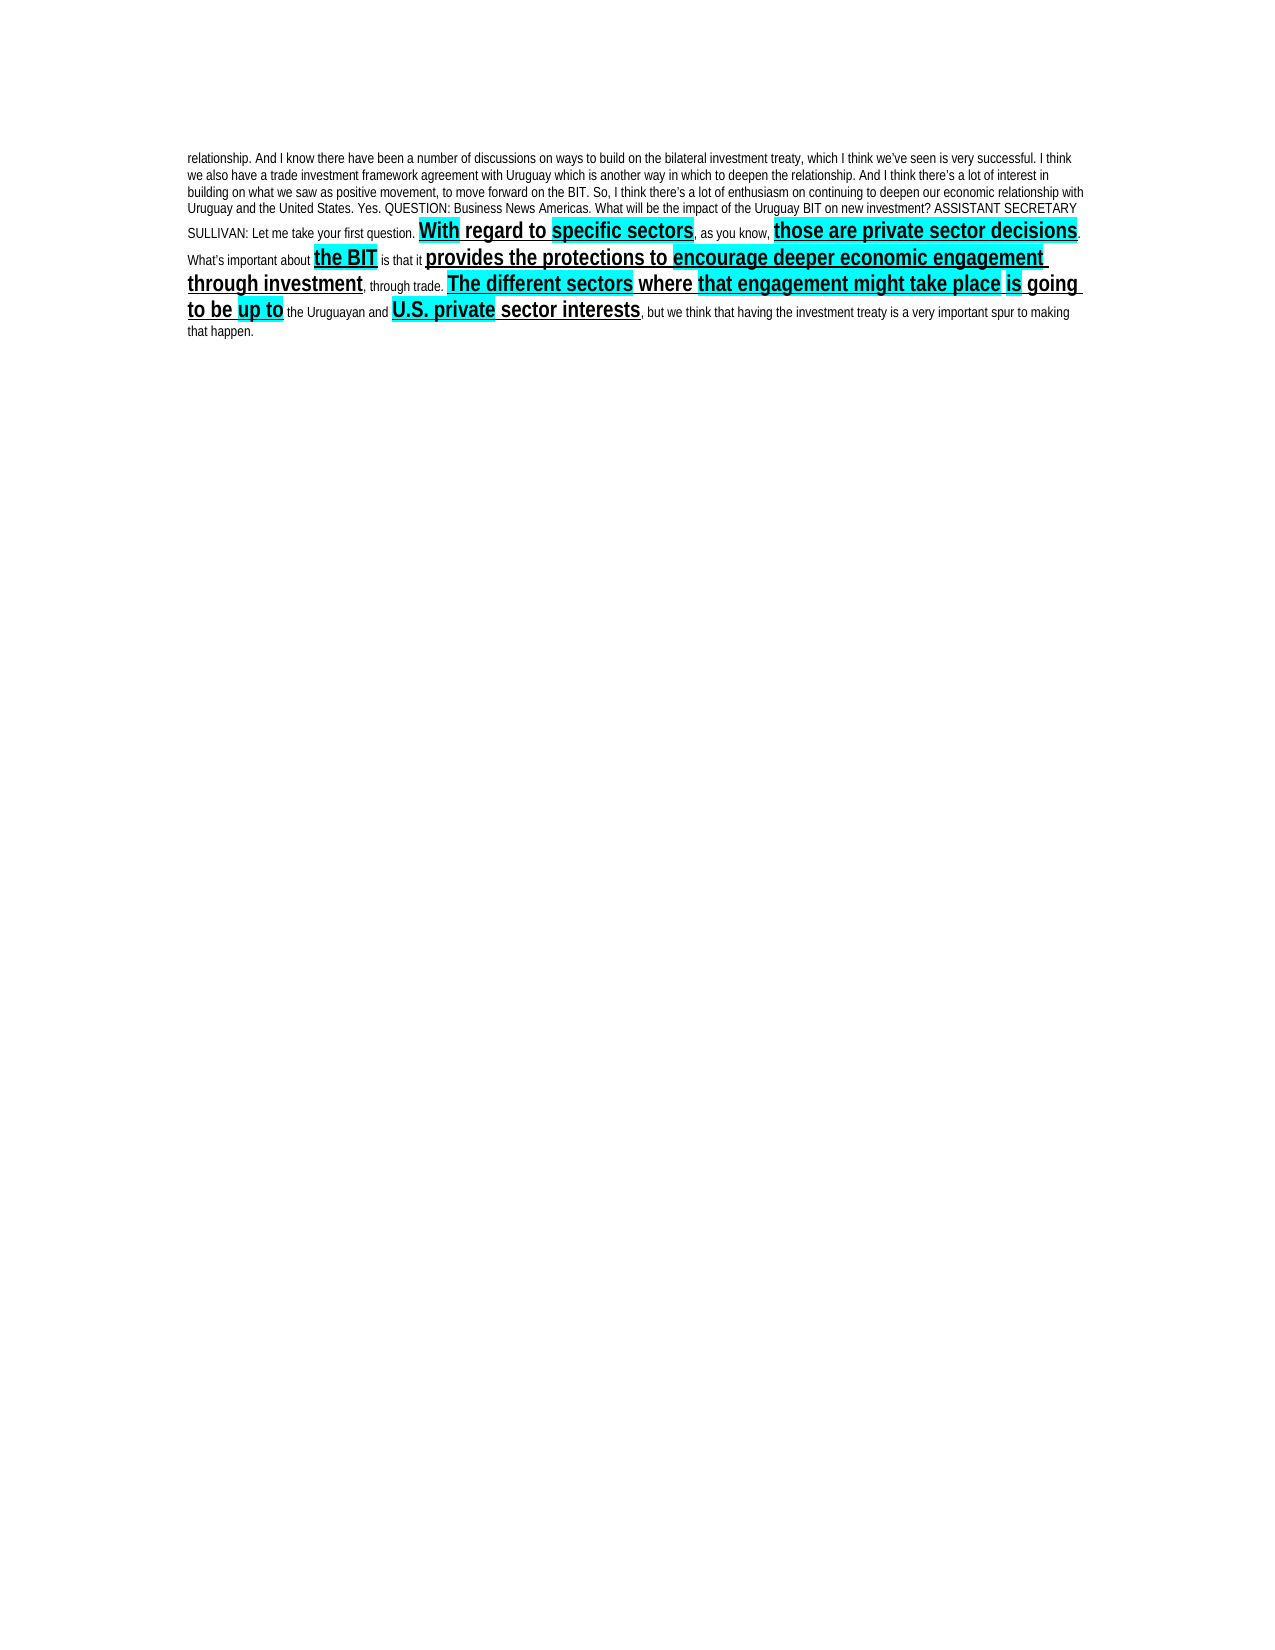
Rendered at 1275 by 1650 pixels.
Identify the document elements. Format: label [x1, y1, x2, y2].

text [187, 150, 1087, 339]
